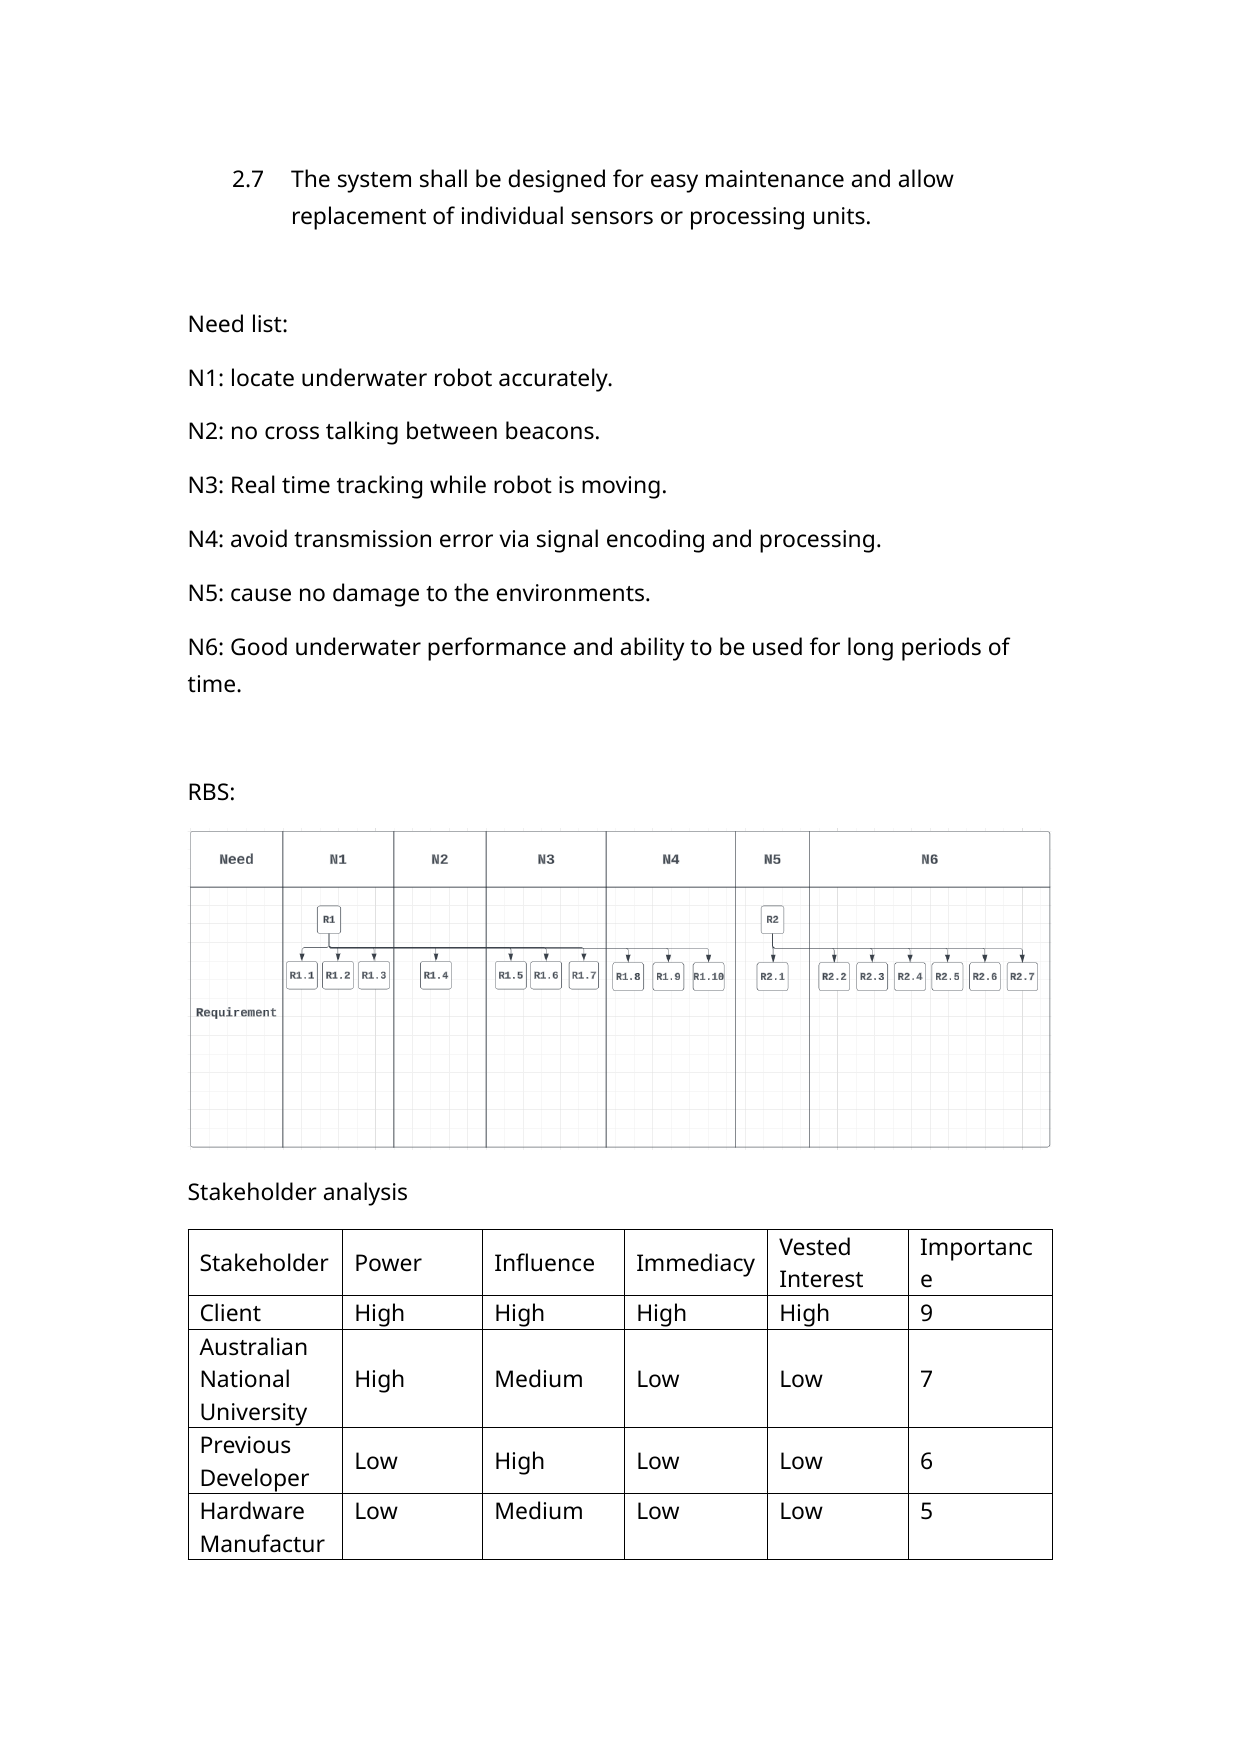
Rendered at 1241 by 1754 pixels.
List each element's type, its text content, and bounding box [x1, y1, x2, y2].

text Need list: [187, 307, 1053, 339]
table_cell Low [768, 1330, 908, 1427]
table_cell Previous Developer [189, 1428, 342, 1493]
text RBS: [187, 775, 1053, 808]
table_cell High [343, 1330, 482, 1427]
text N4: avoid transmission error via signal encoding and processing. [187, 522, 1053, 555]
table_cell Low [343, 1494, 482, 1559]
picture [187, 828, 1052, 1150]
table_cell Low [343, 1428, 482, 1493]
text N1: locate underwater robot accurately. [187, 361, 1053, 393]
text N3: Real time tracking while robot is moving. [187, 468, 1053, 501]
table_cell High [343, 1296, 482, 1329]
table_cell High [483, 1428, 624, 1493]
list The system shall be designed for easy maintenance and allow replacement of individual sensors or processing units. [232, 162, 1053, 232]
text Stakeholder analysis [187, 1175, 1053, 1208]
table_cell Low [625, 1330, 767, 1427]
table_cell Low [768, 1428, 908, 1493]
text N6: Good underwater performance and ability to be used for long periods of time. [187, 630, 1053, 700]
table_cell Client [189, 1296, 342, 1329]
table_cell 7 [909, 1330, 1052, 1427]
table_cell High [625, 1296, 767, 1329]
text N5: cause no damage to the environments. [187, 576, 1053, 609]
table_header Stakeholder [189, 1230, 342, 1295]
table_cell Low [625, 1428, 767, 1493]
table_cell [189, 1494, 342, 1559]
table_header Influence [483, 1230, 624, 1295]
table_header Power [343, 1230, 482, 1295]
table_cell Low [768, 1494, 908, 1559]
table_cell 5 [909, 1494, 1052, 1559]
table_cell Medium [483, 1494, 624, 1559]
table_header Vested Interest [768, 1230, 908, 1295]
table_cell High [483, 1296, 624, 1329]
table_cell High [768, 1296, 908, 1329]
table_header Immediacy [625, 1230, 767, 1295]
table_cell 6 [909, 1428, 1052, 1493]
table_cell 9 [909, 1296, 1052, 1329]
text N2: no cross talking between beacons. [187, 415, 1053, 447]
table_cell Medium [483, 1330, 624, 1427]
table_header Importance [909, 1230, 1052, 1295]
table_cell Australian National University [189, 1330, 342, 1427]
table_cell Low [625, 1494, 767, 1559]
